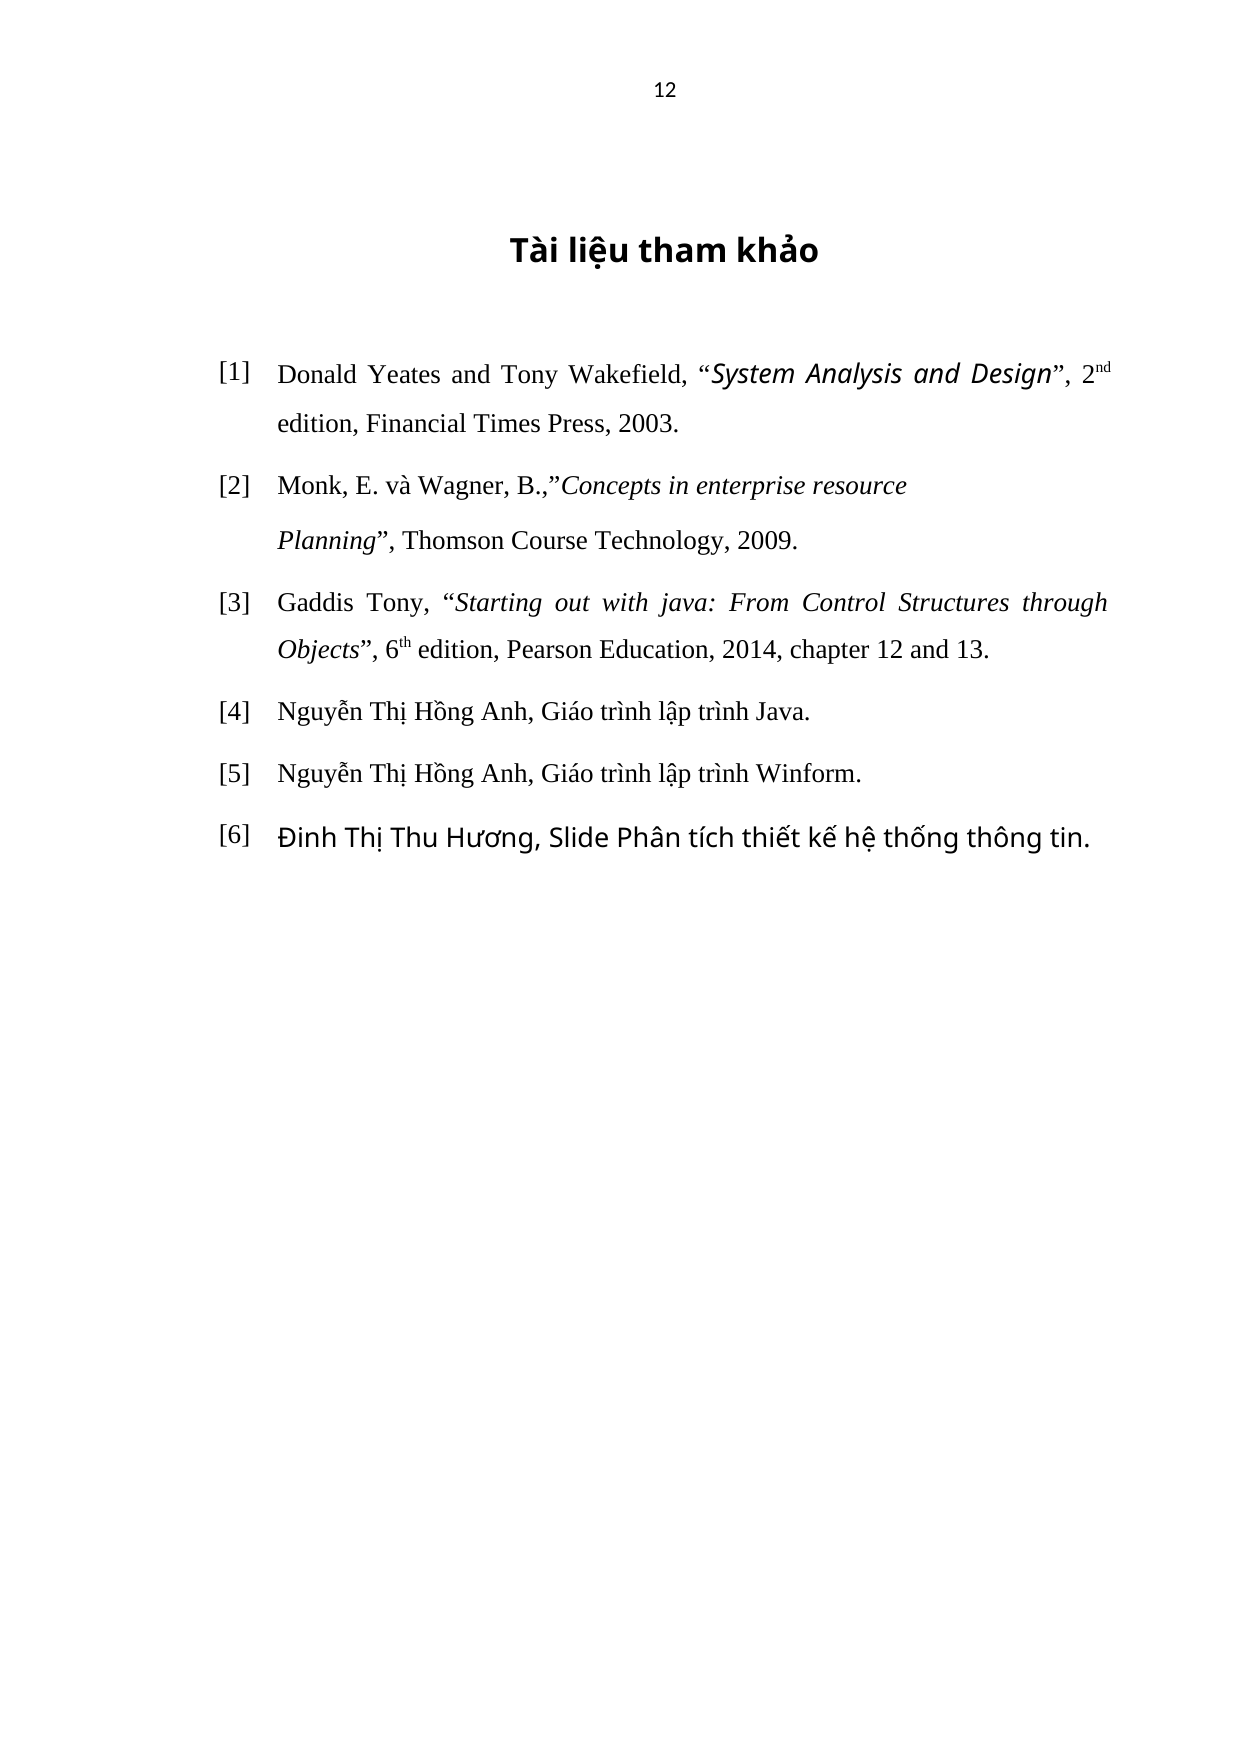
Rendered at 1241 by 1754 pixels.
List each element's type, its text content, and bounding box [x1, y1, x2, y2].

table_cell [6] [208, 810, 265, 877]
table_cell Nguyễn Thị Hồng Anh, Giáo trình lập trình Winform. [266, 748, 1122, 809]
table_cell Gaddis Tony, “Starting out with java: From Control Structures through Objects”, 6th edition, Pearson Education, 2014, chapter 12 and 13. [266, 578, 1122, 685]
table_cell Monk, E. và Wagner, B.,”Concepts in enterprise resource Planning”, Thomson Course Technology, 2009. [266, 461, 1122, 577]
subtitle Tài liệu tham khảo [207, 227, 1122, 273]
table_header Donald Yeates and Tony Wakefield, “System Analysis and Design”, 2nd edition, Financial Times Press, 2003. [266, 346, 1122, 460]
table_header [1] [208, 346, 265, 460]
table_cell [4] [208, 686, 265, 747]
table_cell [2] [208, 461, 265, 577]
table_cell Đinh Thị Thu Hương, Slide Phân tích thiết kế hệ thống thông tin. [266, 810, 1122, 877]
table_cell [3] [208, 578, 265, 685]
table_cell [5] [208, 748, 265, 809]
table_cell Nguyễn Thị Hồng Anh, Giáo trình lập trình Java. [266, 686, 1122, 747]
